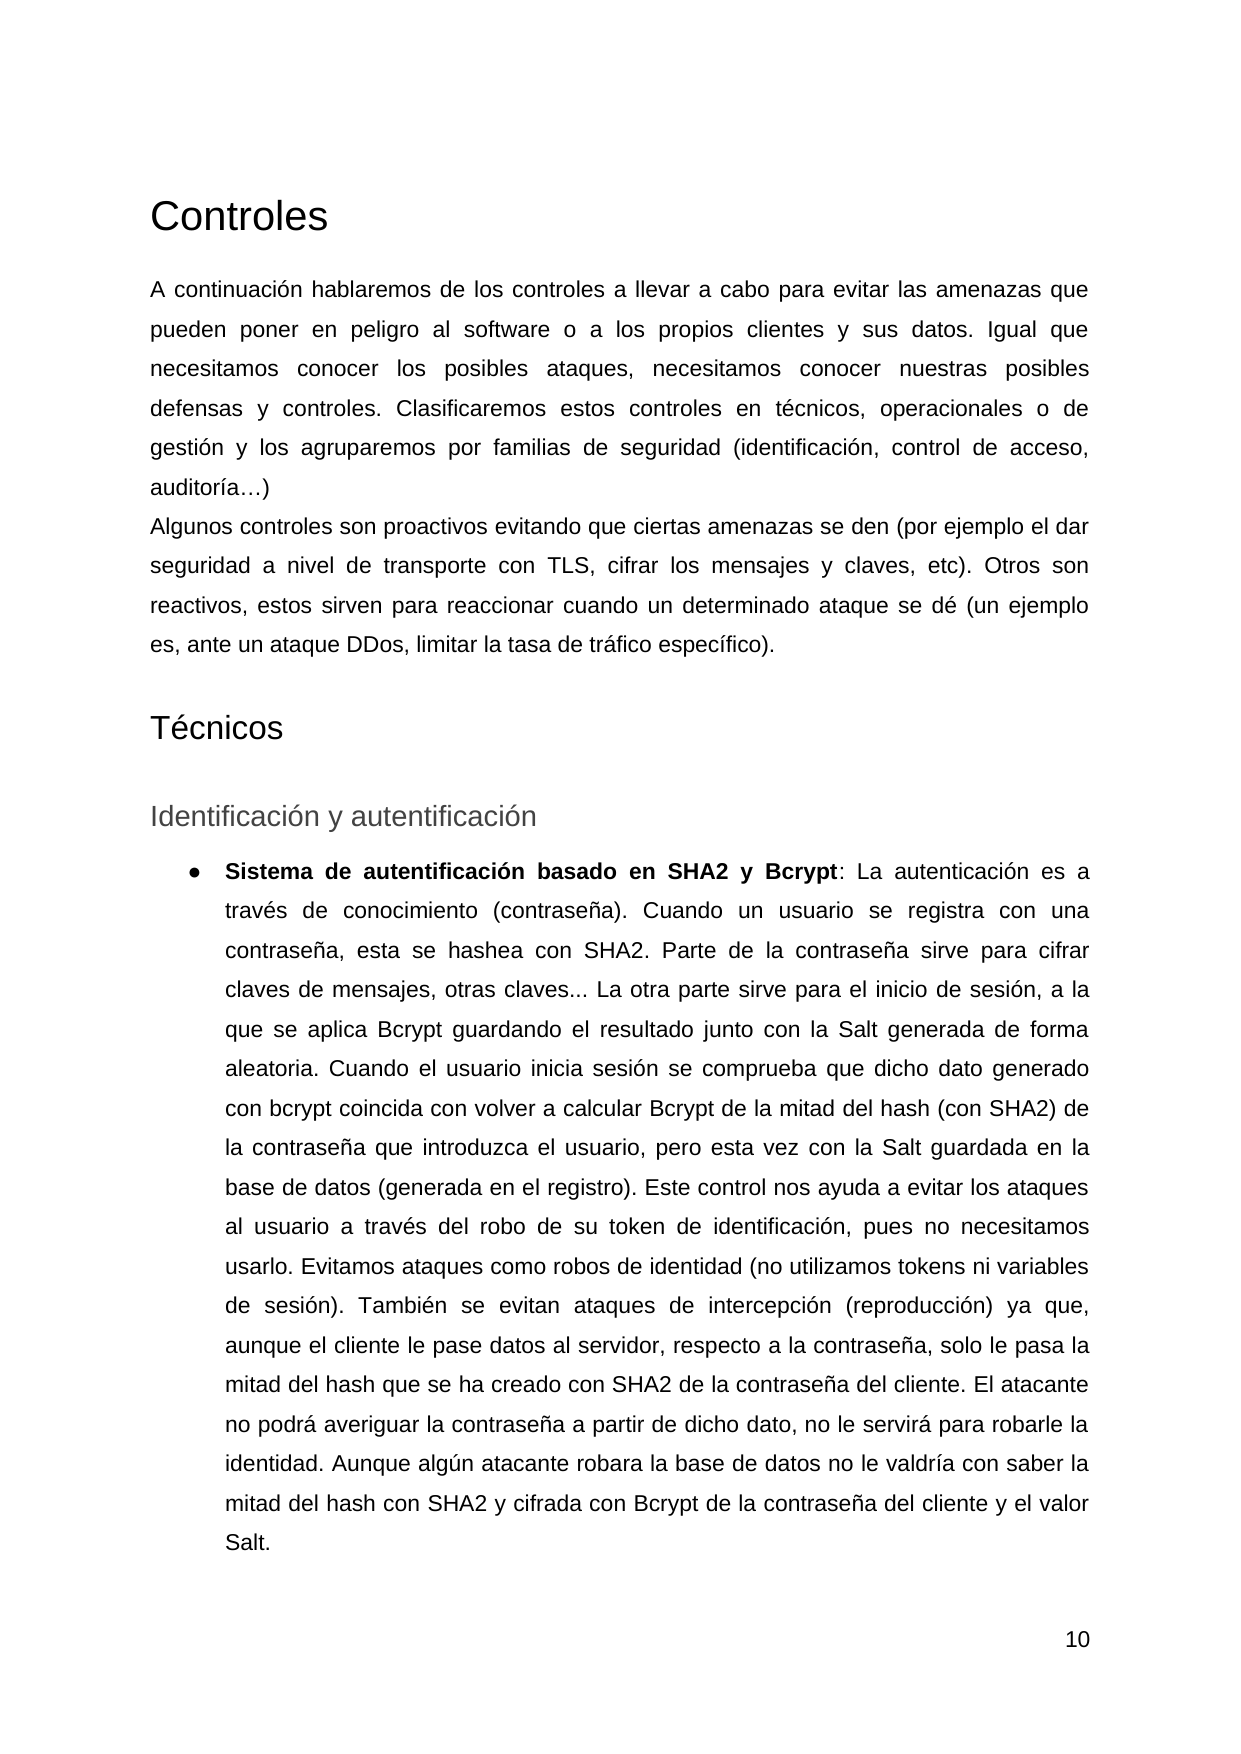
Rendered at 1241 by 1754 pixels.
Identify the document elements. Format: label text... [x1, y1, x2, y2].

list Sistema de autentificación basado en SHA2 y Bcrypt: La autenticación es a través de conocimiento (contraseña). Cuando un usuario se registra con una contraseña, esta se hashea con SHA2. Parte de la contraseña sirve para cifrar claves de mensajes, otras claves... La otra parte sirve para el inicio de sesión, a la que se aplica Bcrypt guardando el resultado junto con la Salt generada de forma aleatoria. Cuando el usuario inicia sesión se comprueba que dicho dato generado con bcrypt coincida con volver a calcular Bcrypt de la mitad del hash (con SHA2) de la contraseña que introduzca el usuario, pero esta vez con la Salt guardada en la base de datos (generada en el registro). Este control nos ayuda a evitar los ataques al usuario a través del robo de su token de identificación, pues no necesitamos usarlo. Evitamos ataques como robos de identidad (no utilizamos tokens ni variables de sesión). También se evitan ataques de intercepción (reproducción) ya que, aunque el cliente le pase datos al servidor, respecto a la contraseña, solo le pasa la mitad del hash que se ha creado con SHA2 de la contraseña del cliente. El atacante no podrá averiguar la contraseña a partir de dicho dato, no le servirá para robarle la identidad. Aunque algún atacante robara la base de datos no le valdría con saber la mitad del hash con SHA2 y cifrada con Bcrypt de la contraseña del cliente y el valor Salt. [187, 858, 1090, 1555]
text Técnicos [150, 708, 1090, 747]
text Controles [150, 192, 1090, 239]
text Identificación y autentificación [150, 799, 1090, 833]
text Algunos controles son proactivos evitando que ciertas amenazas se den (por ejemplo el dar seguridad a nivel de transporte con TLS, cifrar los mensajes y claves, etc). Otros son reactivos, estos sirven para reaccionar cuando un determinado ataque se dé (un ejemplo es, ante un ataque DDos, limitar la tasa de tráfico específico). [150, 513, 1090, 658]
text A continuación hablaremos de los controles a llevar a cabo para evitar las amenazas que pueden poner en peligro al software o a los propios clientes y sus datos. Igual que necesitamos conocer los posibles ataques, necesitamos conocer nuestras posibles defensas y controles. Clasificaremos estos controles en técnicos, operacionales o de gestión y los agruparemos por familias de seguridad (identificación, control de acceso, auditoría…) [150, 276, 1090, 500]
